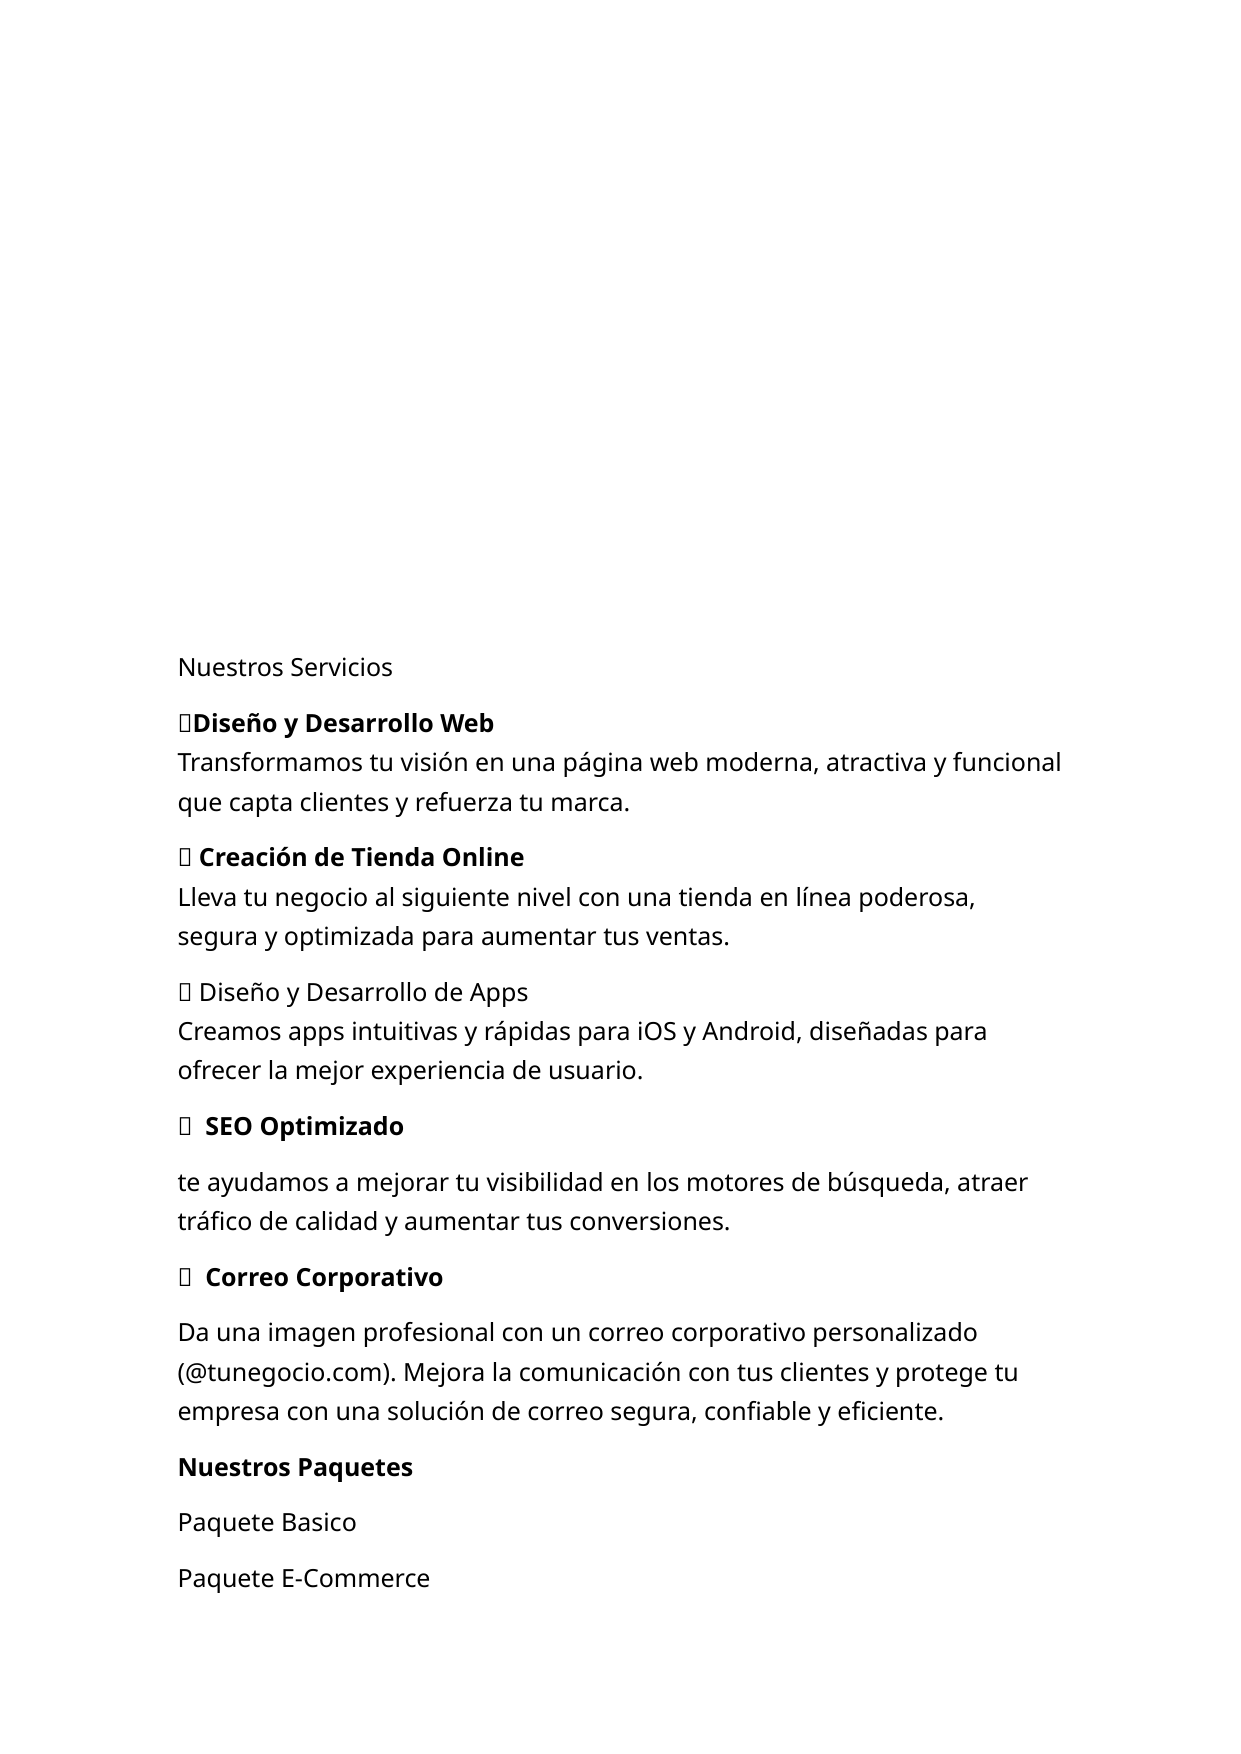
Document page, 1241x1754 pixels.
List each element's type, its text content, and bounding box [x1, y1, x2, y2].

text Nuestros Paquetes [177, 1449, 1063, 1483]
text ✅ Correo Corporativo [177, 1259, 1063, 1293]
text Paquete Basico [177, 1505, 1063, 1539]
text ✅Diseño y Desarrollo Web Transformamos tu visión en una página web moderna, atractiva y funcional que capta clientes y refuerza tu marca. [177, 706, 1063, 818]
text ✅ SEO Optimizado [177, 1108, 1063, 1142]
text Paquete E-Commerce [177, 1561, 1063, 1595]
text ✅ Diseño y Desarrollo de Apps Creamos apps intuitivas y rápidas para iOS y Android, diseñadas para ofrecer la mejor experiencia de usuario. [177, 974, 1063, 1087]
text Da una imagen profesional con un correo corporativo personalizado (@tunegocio.com). Mejora la comunicación con tus clientes y protege tu empresa con una solución de correo segura, confiable y eficiente. [177, 1315, 1063, 1427]
text Nuestros Servicios [177, 650, 1063, 684]
text ✅ Creación de Tienda Online Lleva tu negocio al siguiente nivel con una tienda en línea poderosa, segura y optimizada para aumentar tus ventas. [177, 840, 1063, 952]
text te ayudamos a mejorar tu visibilidad en los motores de búsqueda, atraer tráfico de calidad y aumentar tus conversiones. [177, 1164, 1063, 1237]
